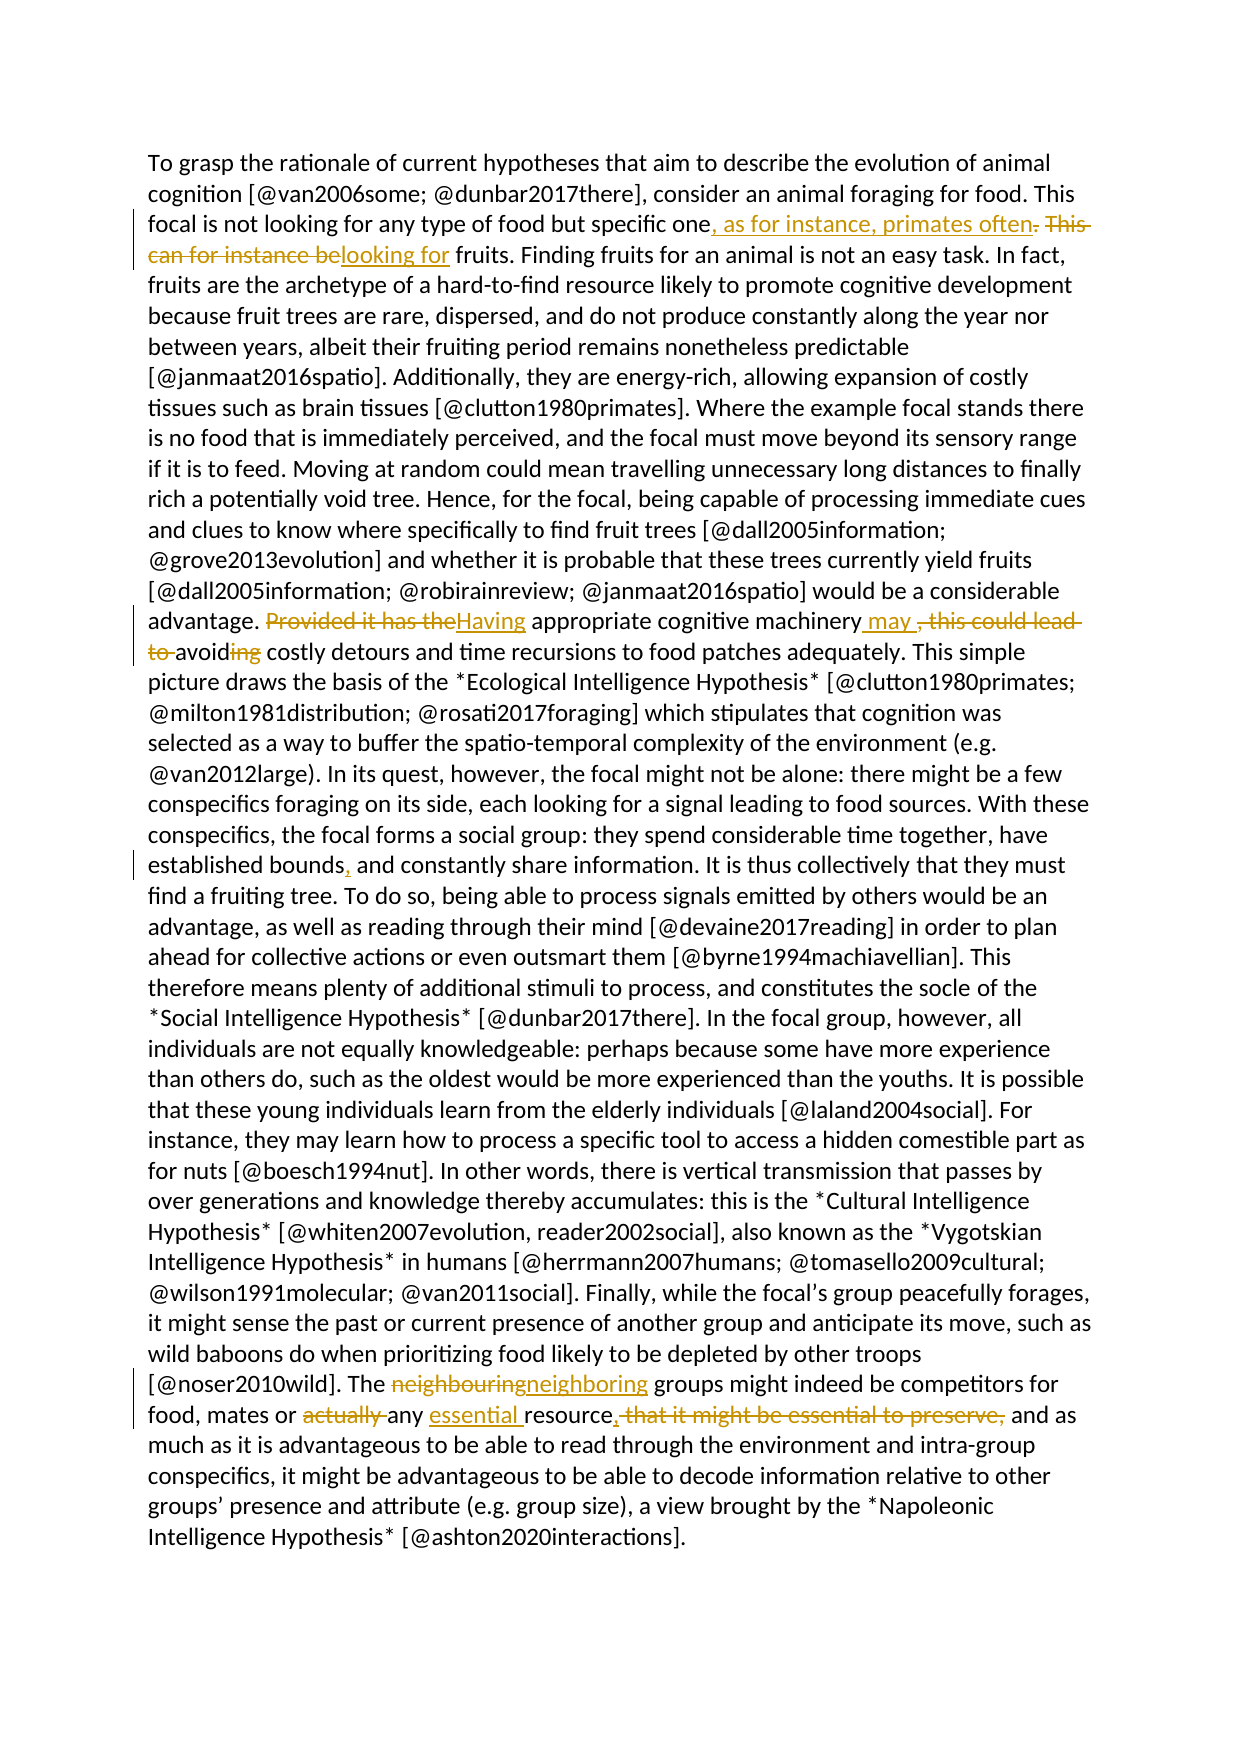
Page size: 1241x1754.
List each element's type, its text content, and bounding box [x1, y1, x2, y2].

text To grasp the rationale of current hypotheses that aim to describe the evolution of animal cognition [@van2006some; @dunbar2017there], consider an animal foraging for food. This focal is not looking for any type of food but specific one fruits. Finding fruits for an animal is not an easy task. In fact, fruits are the archetype of a hard-to-find resource likely to promote cognitive development because fruit trees are rare, dispersed, and do not produce constantly along the year nor between years, albeit their fruiting period remains nonetheless predictable [@janmaat2016spatio]. Additionally, they are energy-rich, allowing expansion of costly tissues such as brain tissues [@clutton1980primates]. Where the example focal stands there is no food that is immediately perceived, and the focal must move beyond its sensory range if it is to feed. Moving at random could mean travelling unnecessary long distances to finally rich a potentially void tree. Hence, for the focal, being capable of processing immediate cues and clues to know where specifically to find fruit trees [@dall2005information; @grove2013evolution] and whether it is probable that these trees currently yield fruits [@dall2005information; @robirainreview; @janmaat2016spatio] would be a considerable advantage. appropriate cognitive machineryavoid costly detours and time recursions to food patches adequately. This simple picture draws the basis of the *Ecological Intelligence Hypothesis* [@clutton1980primates; @milton1981distribution; @rosati2017foraging] which stipulates that cognition was selected as a way to buffer the spatio-temporal complexity of the environment (e.g. @van2012large). In its quest, however, the focal might not be alone: there might be a few conspecifics foraging on its side, each looking for a signal leading to food sources. With these conspecifics, the focal forms a social group: they spend considerable time together, have established bounds and constantly share information. It is thus collectively that they must find a fruiting tree. To do so, being able to process signals emitted by others would be an advantage, as well as reading through their mind [@devaine2017reading] in order to plan ahead for collective actions or even outsmart them [@byrne1994machiavellian]. This therefore means plenty of additional stimuli to process, and constitutes the socle of the *Social Intelligence Hypothesis* [@dunbar2017there]. In the focal group, however, all individuals are not equally knowledgeable: perhaps because some have more experience than others do, such as the oldest would be more experienced than the youths. It is possible that these young individuals learn from the elderly individuals [@laland2004social]. For instance, they may learn how to process a specific tool to access a hidden comestible part as for nuts [@boesch1994nut]. In other words, there is vertical transmission that passes by over generations and knowledge thereby accumulates: this is the *Cultural Intelligence Hypothesis* [@whiten2007evolution, reader2002social], also known as the *Vygotskian Intelligence Hypothesis* in humans [@herrmann2007humans; @tomasello2009cultural; @wilson1991molecular; @van2011social]. Finally, while the focal’s group peacefully forages, it might sense the past or current presence of another group and anticipate its move, such as wild baboons do when prioritizing food likely to be depleted by other troops [@noser2010wild]. The groups might indeed be competitors for food, mates or any resource and as much as it is advantageous to be able to read through the environment and intra-group conspecifics, it might be advantageous to be able to decode information relative to other groups’ presence and attribute (e.g. group size), a view brought by the *Napoleonic Intelligence Hypothesis* [@ashton2020interactions]. [148, 148, 1093, 1552]
